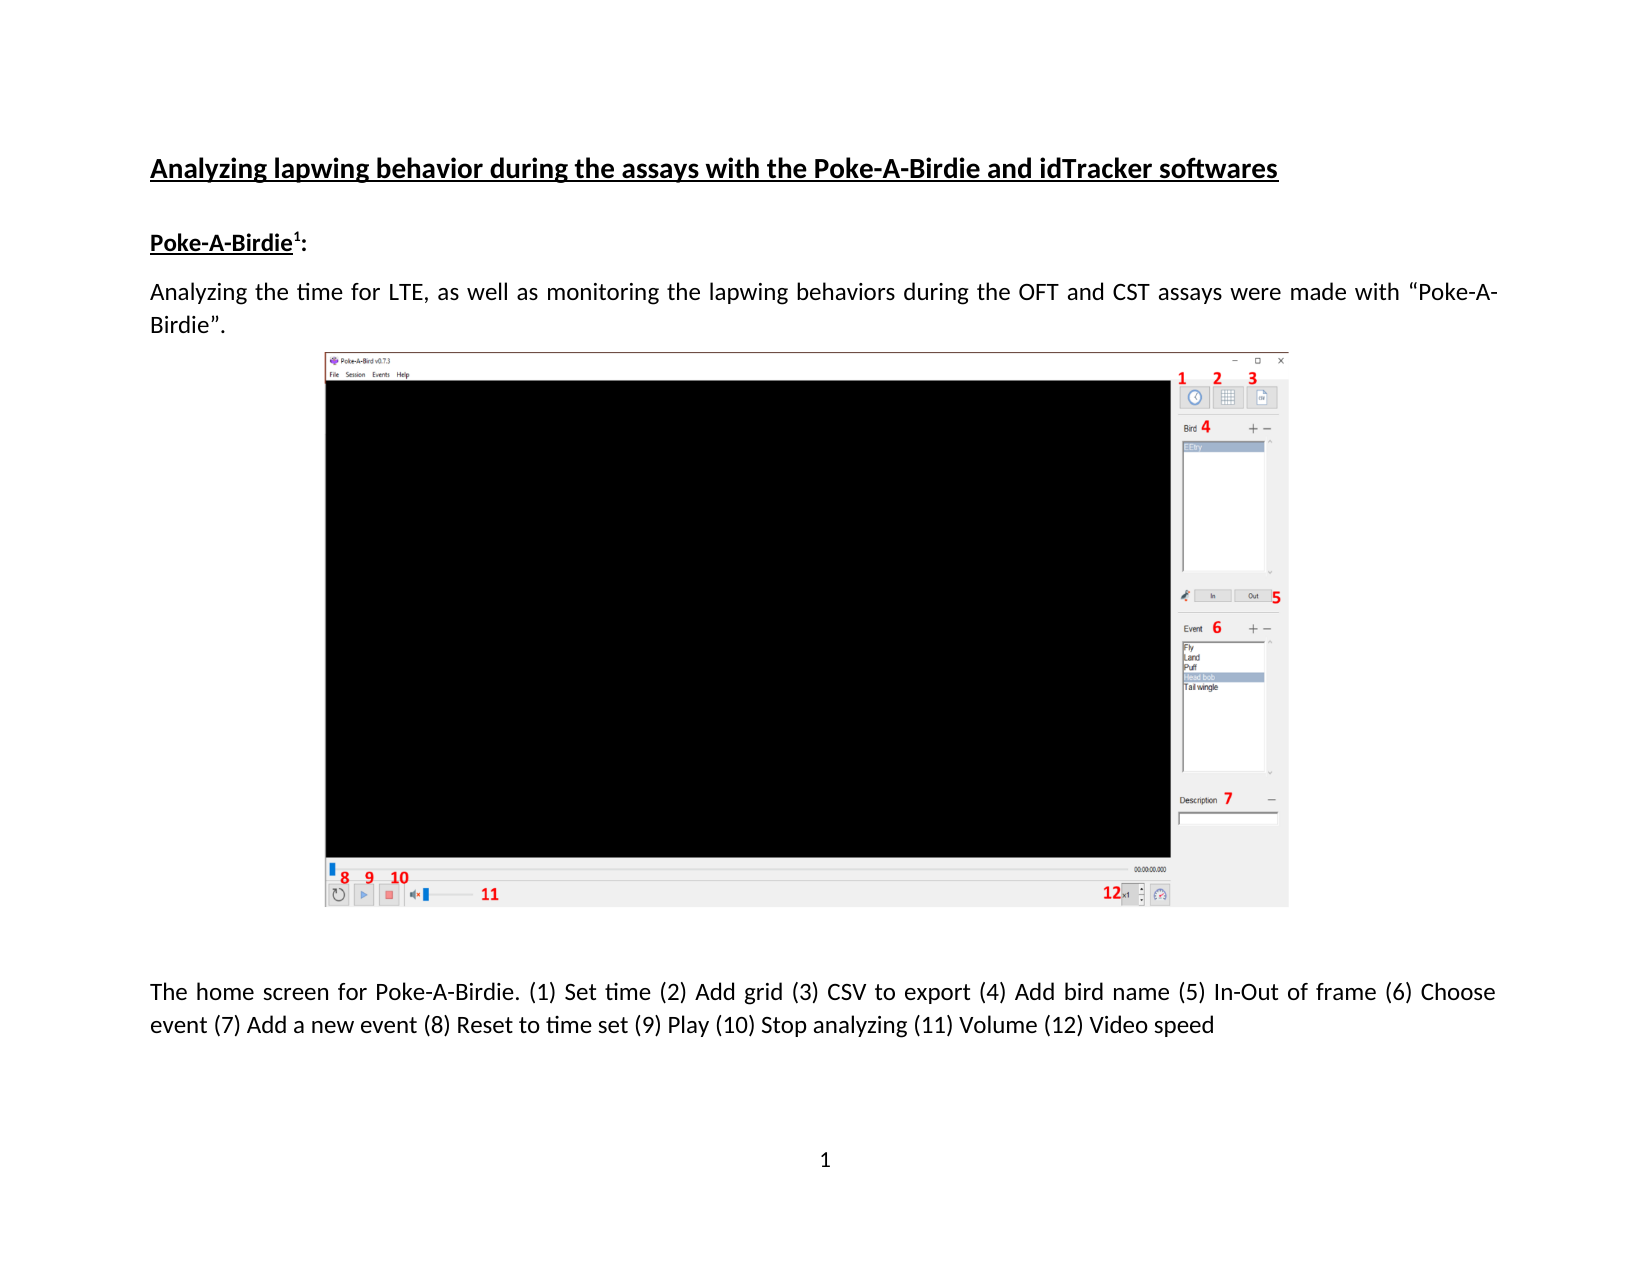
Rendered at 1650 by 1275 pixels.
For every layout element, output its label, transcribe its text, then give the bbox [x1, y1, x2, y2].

picture [324, 352, 1292, 916]
text The home screen for Poke-A-Birdie. (1) Set time (2) Add grid (3) CSV to export (4) Add bird name (5) In-Out of frame (6) Choose event (7) Add a new event (8) Reset to time set (9) Play (10) Stop analyzing (11) Volume (12) Video speed [150, 976, 1500, 1039]
text Poke-A-Birdie1: [150, 227, 1500, 257]
text Analyzing the time for LTE, as well as monitoring the lapwing behaviors during the OFT and CST assays were made with “Poke-A-Birdie”. [150, 276, 1500, 340]
text Analyzing lapwing behavior during the assays with the Poke-A-Birdie and idTracker softwares [150, 150, 1500, 186]
